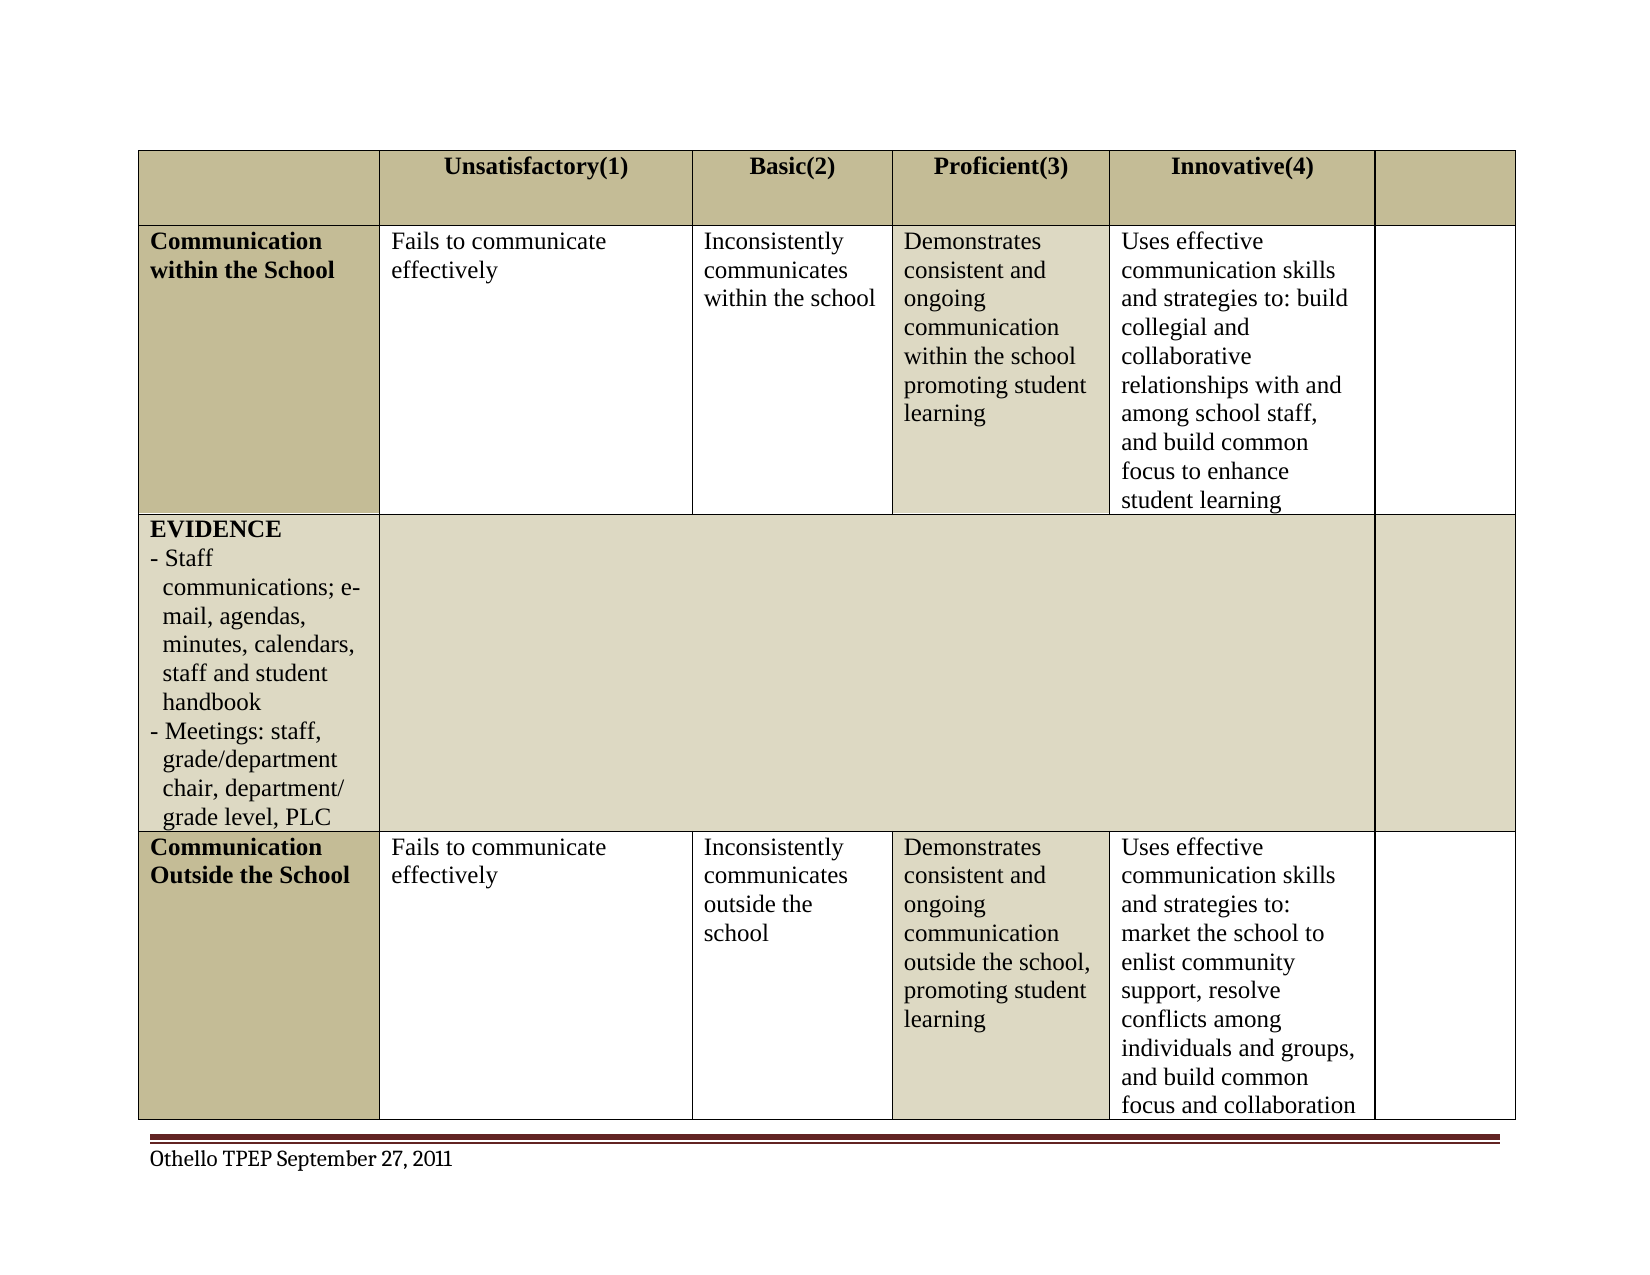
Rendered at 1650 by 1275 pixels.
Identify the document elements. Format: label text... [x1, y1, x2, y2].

table_cell Unsatisfactory(1) [380, 151, 692, 225]
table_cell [380, 832, 692, 1119]
table_cell Proficient(3) [893, 151, 1109, 225]
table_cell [1110, 832, 1374, 1119]
table_cell Basic(2) [693, 151, 892, 225]
table_cell Inconsistently communicates within the school [693, 226, 892, 513]
table_cell [1376, 515, 1515, 831]
table_cell Demonstrates consistent and ongoing communication within the school promoting student learning [893, 226, 1109, 513]
table_cell EVIDENCE - Staff communications; e- mail, agendas, minutes, calendars, staff and student handbook - Meetings: staff, grade/department chair, department/ grade level, PLC [139, 515, 379, 831]
table_cell [380, 515, 1374, 831]
table_cell [139, 151, 379, 225]
table_cell Uses effective communication skills and strategies to: build collegial and collaborative relationships with and among school staff, and build common focus to enhance student learning [1110, 226, 1374, 513]
table_cell [1376, 832, 1515, 1119]
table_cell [893, 832, 1109, 1119]
table_cell Innovative(4) [1110, 151, 1374, 225]
table_cell Communication within the School [139, 226, 379, 513]
table_cell [1376, 226, 1515, 513]
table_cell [693, 832, 892, 1119]
table_cell [1376, 151, 1515, 225]
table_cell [139, 832, 379, 1119]
table_cell Fails to communicate effectively [380, 226, 692, 513]
